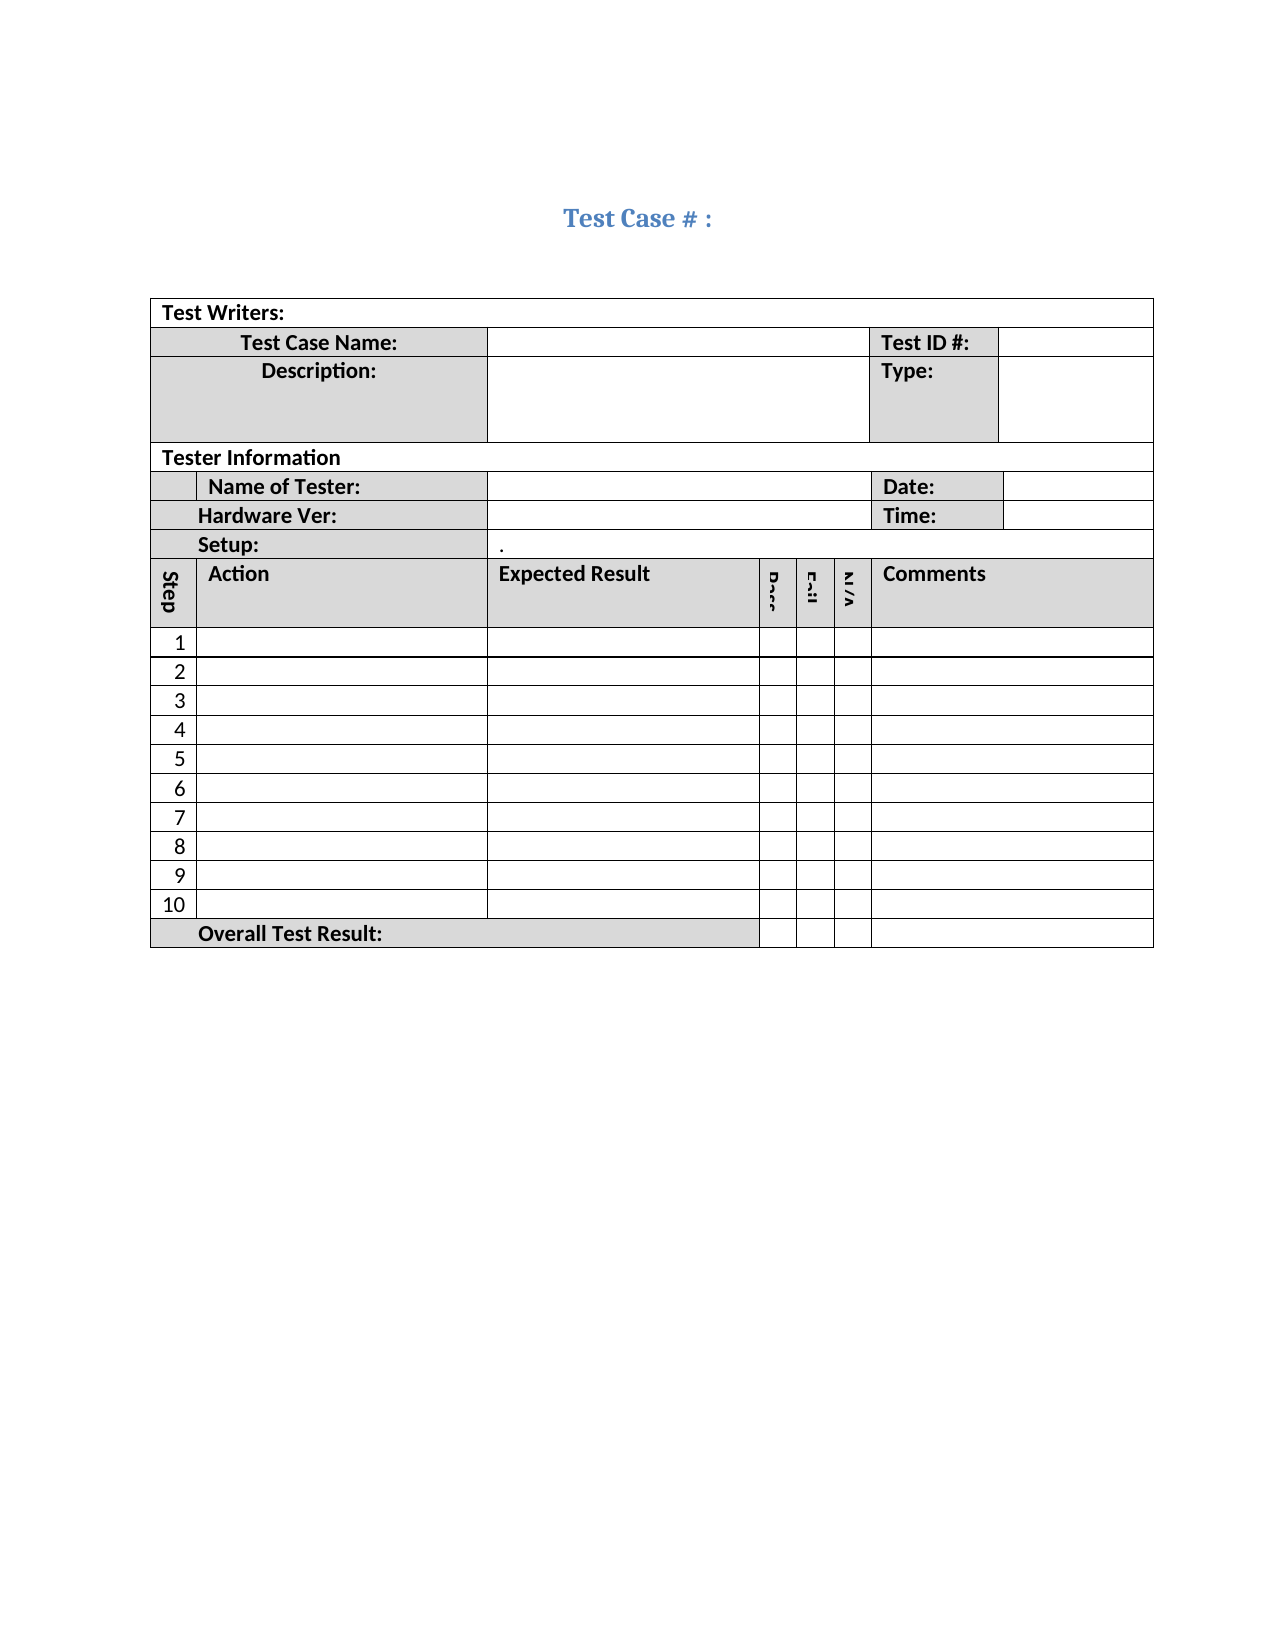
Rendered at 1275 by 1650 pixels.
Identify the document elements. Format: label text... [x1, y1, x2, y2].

table_cell [999, 328, 1153, 356]
table_cell Tester Information [151, 443, 1153, 471]
table_cell [488, 745, 759, 773]
table_cell [797, 628, 834, 656]
table_cell [197, 832, 487, 860]
table_cell Test Case Name: [151, 328, 487, 356]
table_cell 3 [151, 686, 196, 714]
table_cell [835, 919, 871, 947]
table_cell [488, 861, 759, 889]
table_cell [488, 658, 759, 685]
table_cell [488, 357, 869, 442]
table_cell [1004, 472, 1153, 500]
table_cell [488, 832, 759, 860]
table_cell 6 [151, 774, 196, 802]
table_cell [797, 686, 834, 714]
table_cell [197, 686, 487, 714]
table_cell Step [151, 559, 196, 627]
table_cell [488, 501, 871, 529]
table_cell Fail [797, 559, 834, 627]
table_cell Overall Test Result: [151, 919, 198, 947]
table_cell 10 [151, 890, 196, 918]
table_cell Pass [760, 559, 796, 627]
table_cell Name of Tester: [197, 472, 487, 500]
table_cell 9 [151, 861, 196, 889]
table_cell [835, 658, 871, 685]
table_cell [760, 745, 796, 773]
table_cell [835, 861, 871, 889]
table_cell Action [197, 559, 487, 627]
table_cell [760, 890, 796, 918]
table_cell [488, 716, 759, 743]
table_cell [872, 686, 1153, 714]
table_cell [797, 890, 834, 918]
table_cell Date: [872, 472, 1003, 500]
table_cell [999, 357, 1153, 442]
table_cell [197, 745, 487, 773]
table_cell Expected Result [488, 559, 759, 627]
table_cell 4 [151, 716, 196, 743]
table_cell [197, 628, 487, 656]
table_cell [872, 832, 1153, 860]
table_cell [797, 745, 834, 773]
table_cell [835, 774, 871, 802]
table_cell [197, 658, 487, 685]
table_cell [797, 716, 834, 743]
table_cell [797, 832, 834, 860]
table_cell [488, 628, 759, 656]
table_cell Comments [872, 559, 1153, 627]
table_cell [488, 686, 759, 714]
table_cell 7 [151, 803, 196, 831]
table_cell [872, 658, 1153, 685]
table_cell [197, 716, 487, 743]
table_cell [197, 861, 487, 889]
table_cell [835, 745, 871, 773]
table_cell 2 [151, 658, 196, 685]
table_cell [197, 803, 487, 831]
table_cell [835, 832, 871, 860]
table_cell [872, 861, 1153, 889]
table_cell [835, 890, 871, 918]
table_cell [797, 658, 834, 685]
table_cell Overall Test Result: [455, 919, 759, 947]
table_cell [797, 861, 834, 889]
table_cell [760, 658, 796, 685]
table_cell [872, 774, 1153, 802]
table_cell [488, 890, 759, 918]
table_cell [488, 472, 871, 500]
table_cell [872, 716, 1153, 743]
table_cell [760, 686, 796, 714]
table_cell 1 [151, 628, 196, 656]
table_cell [488, 328, 869, 356]
table_cell [797, 774, 834, 802]
table_cell [797, 803, 834, 831]
subtitle Test Case # : [150, 203, 1125, 234]
table_cell [797, 919, 834, 947]
table_cell [760, 919, 796, 947]
table_cell [835, 628, 871, 656]
table_cell [760, 774, 796, 802]
table_header Test Writers: [151, 299, 1153, 327]
table_cell [760, 628, 796, 656]
table_cell [872, 628, 1153, 656]
table_cell Test ID #: [870, 328, 998, 356]
table_cell [872, 803, 1153, 831]
table_cell [872, 890, 1153, 918]
table_cell 8 [151, 832, 196, 860]
table_cell [760, 803, 796, 831]
table_cell [835, 716, 871, 743]
table_cell [151, 472, 196, 500]
table_cell [760, 832, 796, 860]
table_cell [197, 890, 487, 918]
table_cell [1004, 501, 1153, 529]
table_cell [760, 716, 796, 743]
table_cell [760, 861, 796, 889]
table_cell 5 [151, 745, 196, 773]
table_cell [197, 774, 487, 802]
table_cell [872, 745, 1153, 773]
table_cell [835, 803, 871, 831]
table_cell Hardware Ver: [151, 501, 487, 529]
table_cell . [488, 530, 1153, 558]
table_cell [872, 919, 1153, 947]
table_cell [488, 774, 759, 802]
table_cell [488, 803, 759, 831]
table_cell Type: [870, 357, 998, 442]
table_cell Description: [151, 357, 487, 442]
table_cell Setup: [151, 530, 487, 558]
table_cell N/A [835, 559, 871, 627]
table_cell [835, 686, 871, 714]
table_cell Time: [872, 501, 1003, 529]
